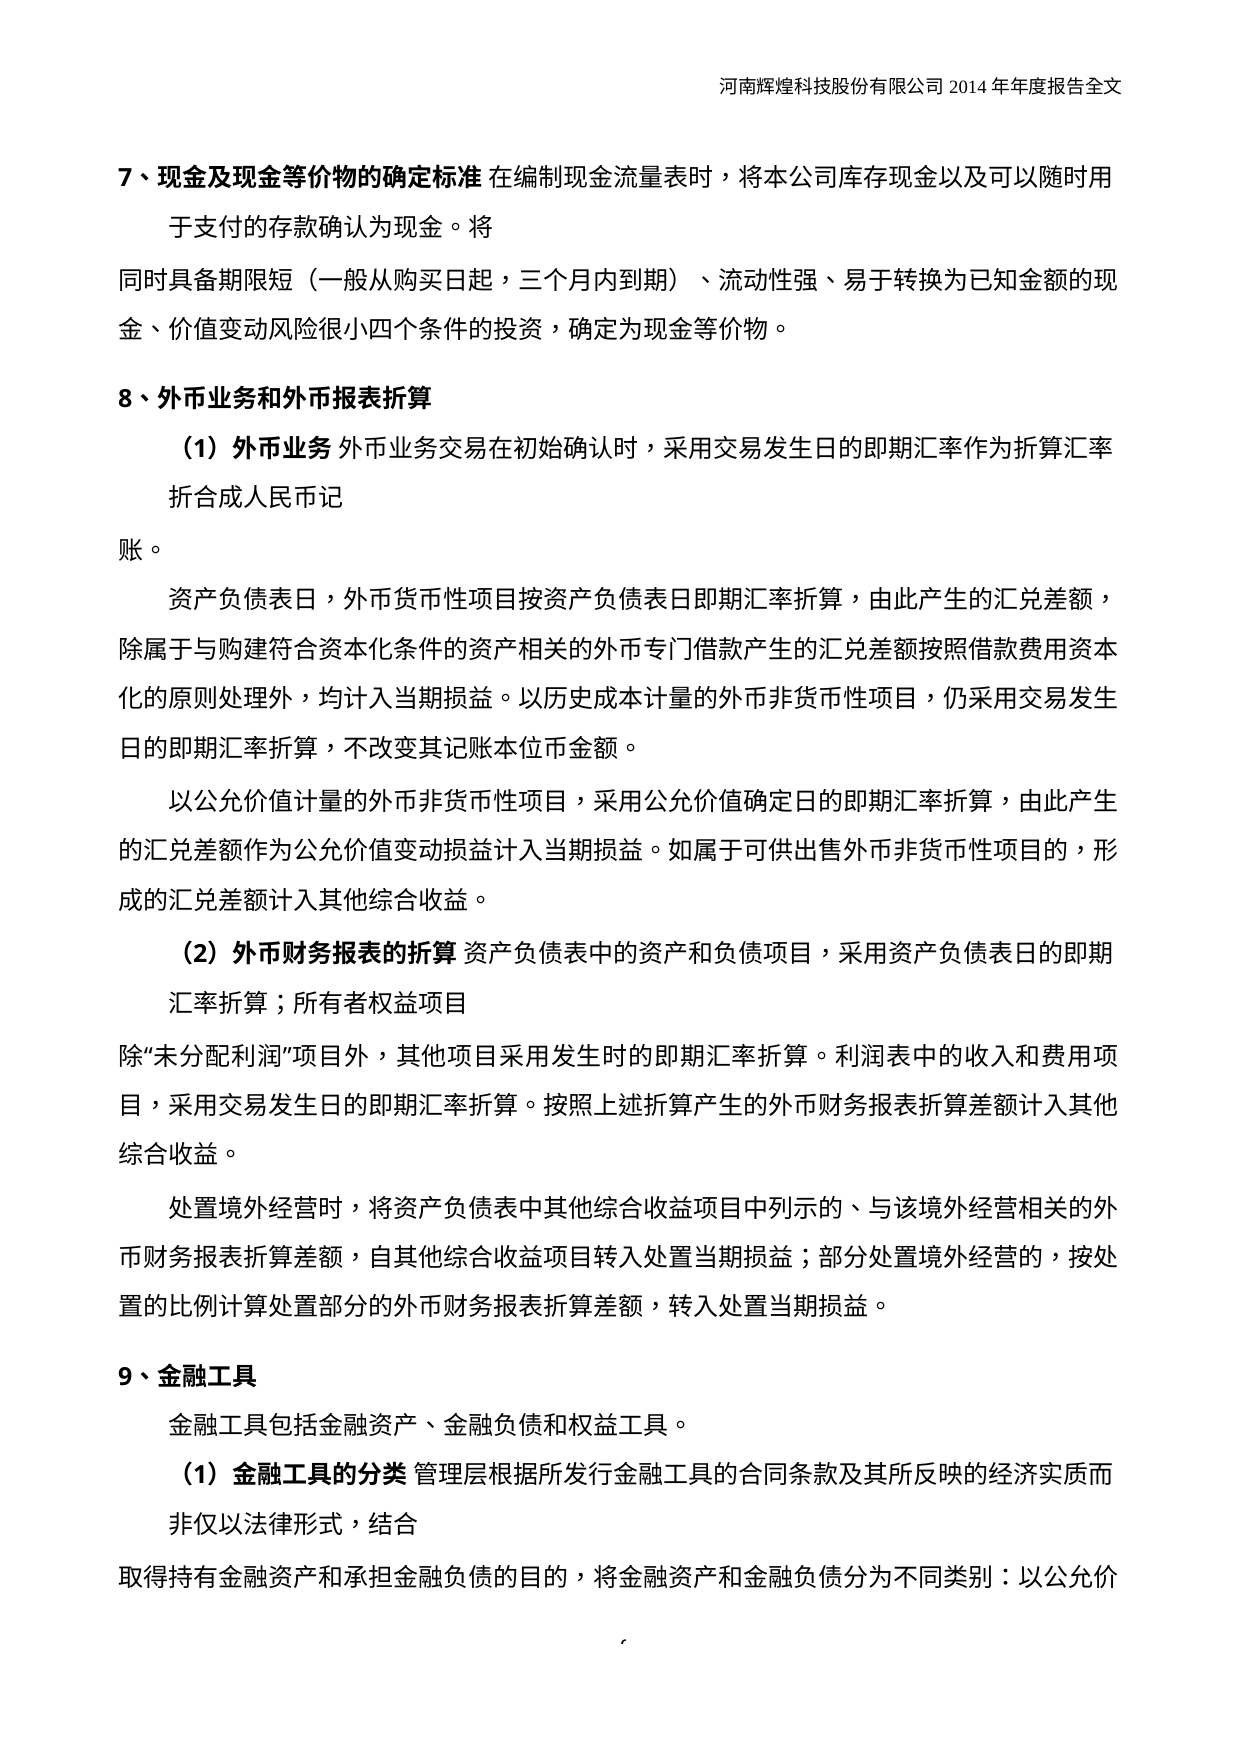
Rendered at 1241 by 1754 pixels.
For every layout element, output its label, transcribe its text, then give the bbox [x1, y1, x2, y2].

text 金融工具包括金融资产、金融负债和权益工具。 [168, 1407, 1134, 1442]
text 账。 [118, 533, 1134, 567]
subtitle 9、金融工具 [118, 1358, 1134, 1392]
text 以公允价值计量的外币非货币性项目，采用公允价值确定日的即期汇率折算，由此产生 的汇兑差额作为公允价值变动损益计入当期损益。如属于可供出售外币非货币性项目的，形 成的汇兑差额计入其他综合收益。 [118, 783, 1118, 917]
text 同时具备期限短（一般从购买日起，三个月内到期）、流动性强、易于转换为已知金额的现 金、价值变动风险很小四个条件的投资，确定为现金等价物。 [118, 262, 1118, 346]
subtitle 8、外币业务和外币报表折算 [118, 381, 1134, 415]
text 资产负债表日，外币货币性项目按资产负债表日即期汇率折算，由此产生的汇兑差额， 除属于与购建符合资本化条件的资产相关的外币专门借款产生的汇兑差额按照借款费用资本 化的原则处理外，均计入当期损益。以历史成本计量的外币非货币性项目，仍采用交易发生 日的即期汇率折算，不改变其记账本位币金额。 [118, 582, 1118, 764]
text （1）外币业务 外币业务交易在初始确认时，采用交易发生日的即期汇率作为折算汇率折合成人民币记 [168, 430, 1120, 514]
text （1）金融工具的分类 管理层根据所发行金融工具的合同条款及其所反映的经济实质而非仅以法律形式，结合 [168, 1457, 1120, 1541]
text 处置境外经营时，将资产负债表中其他综合收益项目中列示的、与该境外经营相关的外 币财务报表折算差额，自其他综合收益项目转入处置当期损益；部分处置境外经营的，按处 置的比例计算处置部分的外币财务报表折算差额，转入处置当期损益。 [118, 1190, 1118, 1323]
text 7、现金及现金等价物的确定标准 在编制现金流量表时，将本公司库存现金以及可以随时用于支付的存款确认为现金。将 [118, 159, 1120, 243]
text （2）外币财务报表的折算 资产负债表中的资产和负债项目，采用资产负债表日的即期汇率折算；所有者权益项目 [168, 936, 1120, 1019]
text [118, 1559, 1118, 1593]
text 除“未分配利润”项目外，其他项目采用发生时的即期汇率折算。利润表中的收入和费用项 目，采用交易发生日的即期汇率折算。按照上述折算产生的外币财务报表折算差额计入其他 综合收益。 [118, 1038, 1118, 1171]
